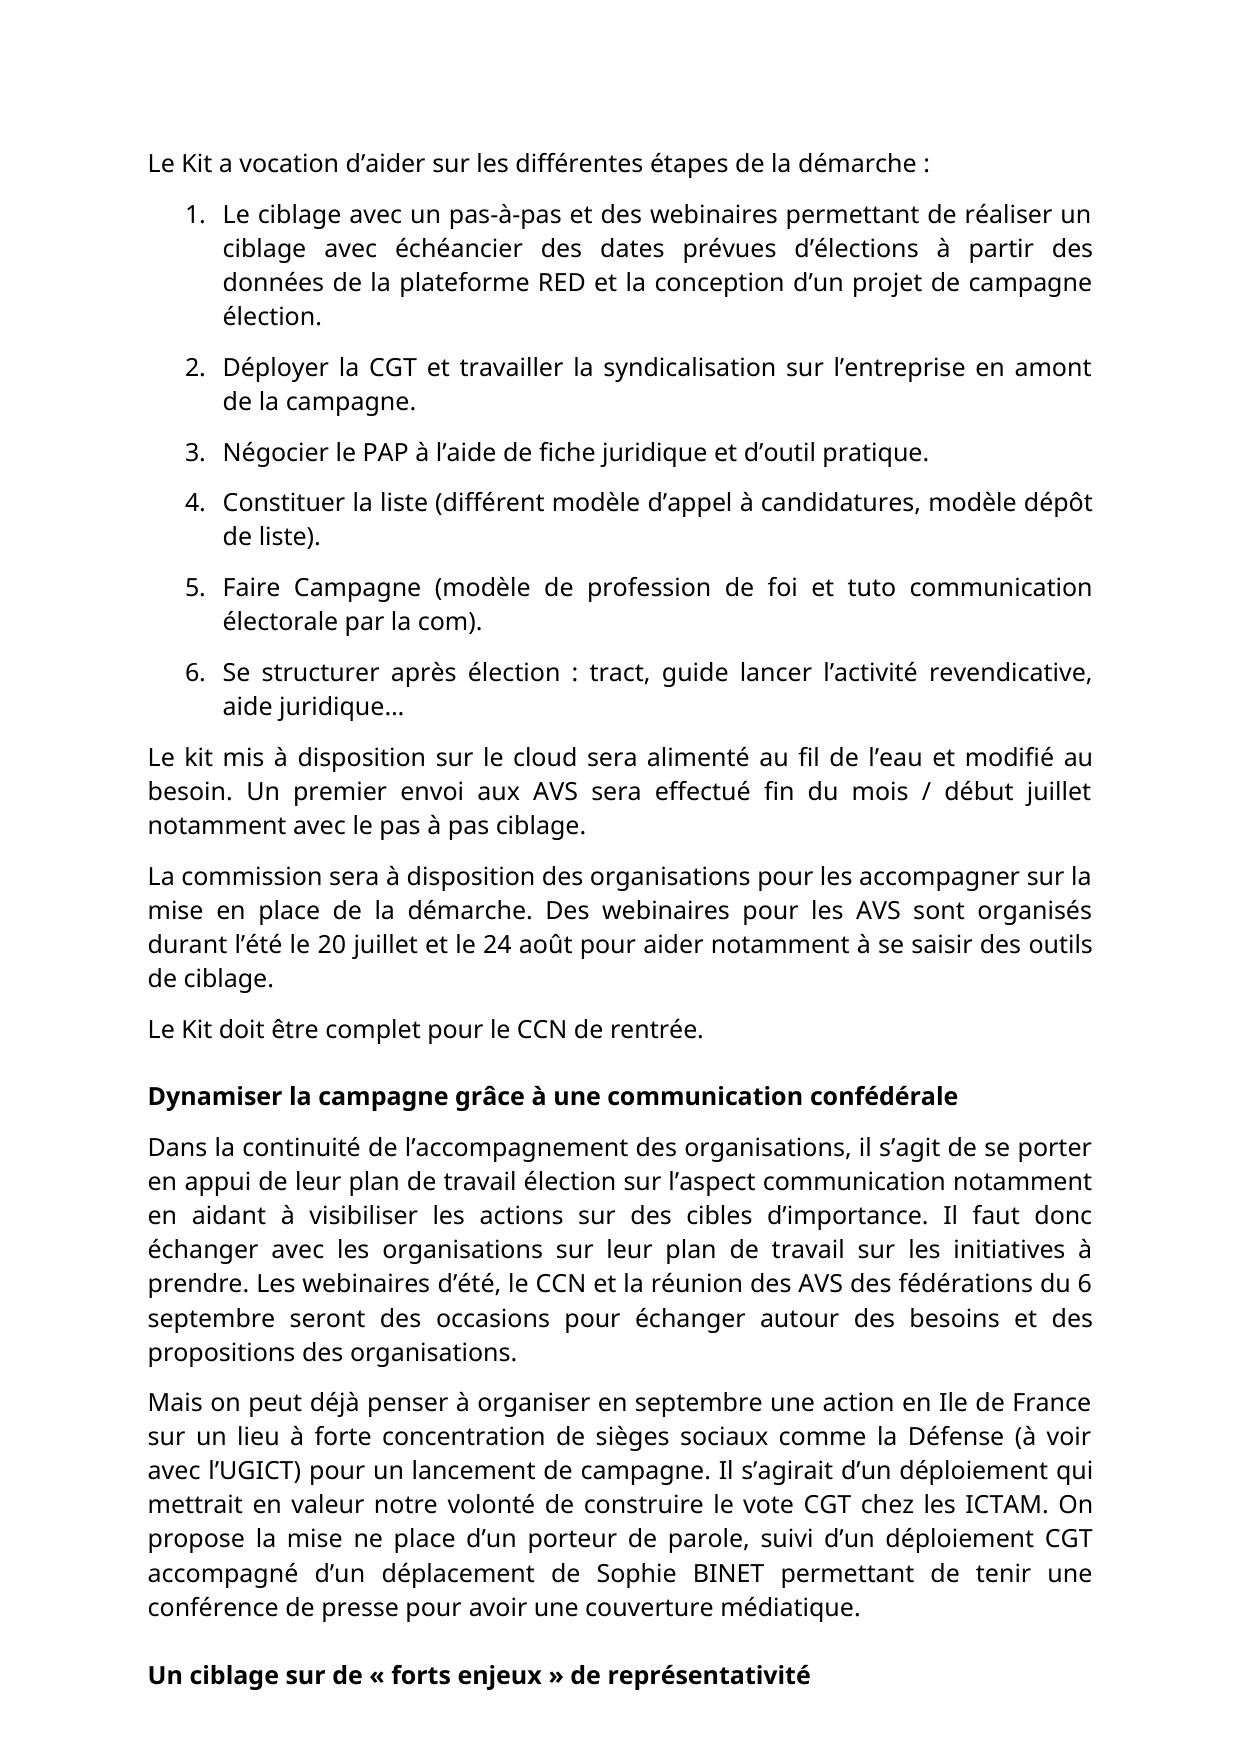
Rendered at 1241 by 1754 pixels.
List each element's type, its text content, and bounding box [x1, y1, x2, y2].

list Négocier le PAP à l’aide de fiche juridique et d’outil pratique. [185, 434, 1142, 468]
list Se structurer après élection : tract, guide lancer l’activité revendicative, aide juridique… [185, 654, 1093, 723]
subtitle Dynamiser la campagne grâce à une communication confédérale [147, 1079, 1142, 1113]
list Le ciblage avec un pas-à-pas et des webinaires permettant de réaliser un ciblage avec échéancier des dates prévues d’élections à partir des données de la plateforme RED et la conception d’un projet de campagne élection. [185, 196, 1093, 333]
list Déployer la CGT et travailler la syndicalisation sur l’entreprise en amont de la campagne. [185, 349, 1093, 417]
text Le kit mis à disposition sur le cloud sera alimenté au fil de l’eau et modifié au besoin. Un premier envoi aux AVS sera effectué fin du mois / début juillet notamment avec le pas à pas ciblage. [147, 739, 1093, 842]
text Mais on peut déjà penser à organiser en septembre une action en Ile de France sur un lieu à forte concentration de sièges sociaux comme la Défense (à voir avec l’UGICT) pour un lancement de campagne. Il s’agirait d’un déploiement qui mettrait en valeur notre volonté de construire le vote CGT chez les ICTAM. On propose la mise ne place d’un porteur de parole, suivi d’un déploiement CGT accompagné d’un déplacement de Sophie BINET permettant de tenir une conférence de presse pour avoir une couverture médiatique. [147, 1385, 1093, 1623]
text Dans la continuité de l’accompagnement des organisations, il s’agit de se porter en appui de leur plan de travail élection sur l’aspect communication notamment en aidant à visibiliser les actions sur des cibles d’importance. Il faut donc échanger avec les organisations sur leur plan de travail sur les initiatives à prendre. Les webinaires d’été, le CCN et la réunion des AVS des fédérations du 6 septembre seront des occasions pour échanger autour des besoins et des propositions des organisations. [147, 1130, 1093, 1368]
subtitle Un ciblage sur de « forts enjeux » de représentativité [147, 1657, 1142, 1692]
text Le Kit doit être complet pour le CCN de rentrée. [147, 1011, 1142, 1045]
list Faire Campagne (modèle de profession de foi et tuto communication électorale par la com). [185, 570, 1093, 638]
list Constituer la liste (différent modèle d’appel à candidatures, modèle dépôt de liste). [185, 485, 1093, 553]
text La commission sera à disposition des organisations pour les accompagner sur la mise en place de la démarche. Des webinaires pour les AVS sont organisés durant l’été le 20 juillet et le 24 août pour aider notamment à se saisir des outils de ciblage. [147, 858, 1093, 994]
text Le Kit a vocation d’aider sur les différentes étapes de la démarche : [147, 146, 1142, 180]
